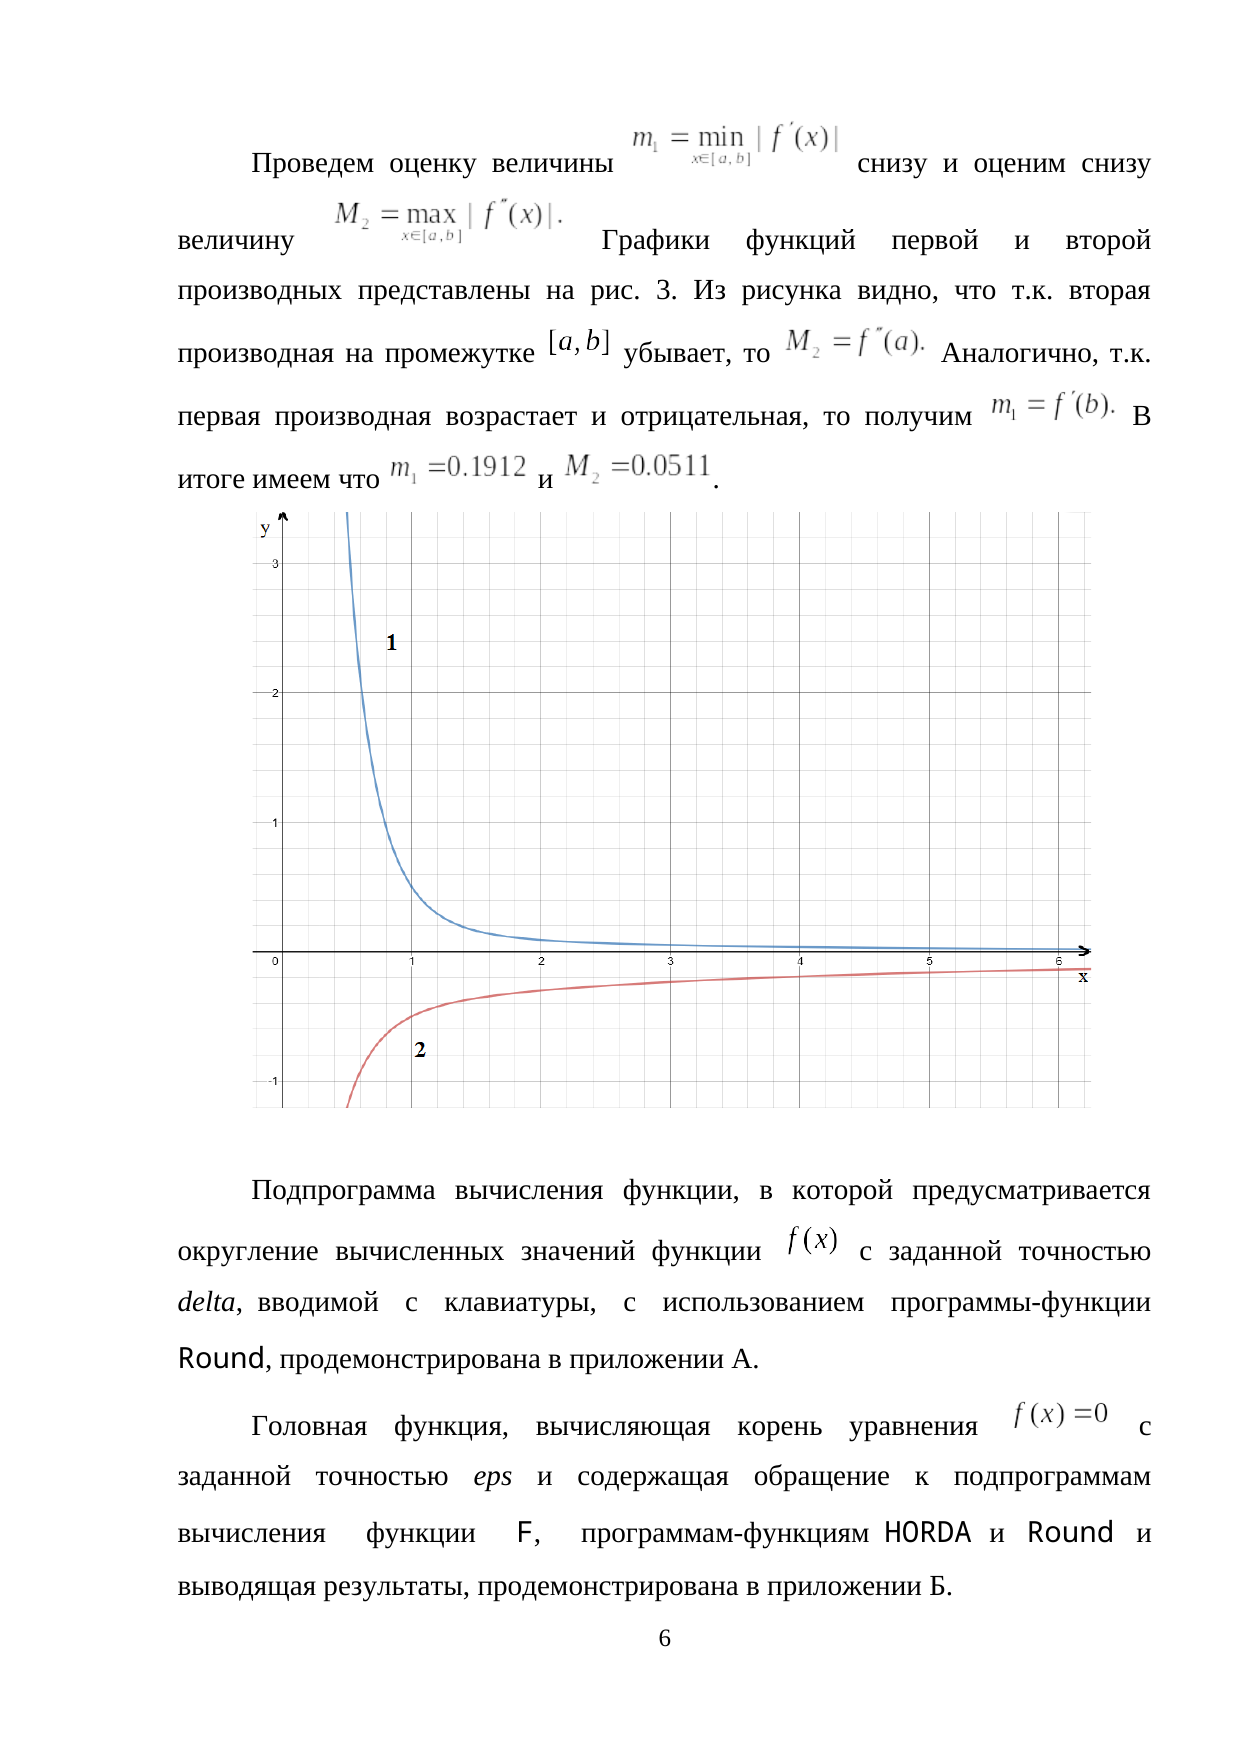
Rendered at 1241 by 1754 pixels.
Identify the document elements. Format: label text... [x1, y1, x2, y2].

picture [252, 512, 1092, 1108]
text Головная функция, вычисляющая корень уравнения с заданной точностью eps и содержащая обращение к подпрограммам вычисления функции F, программам-функциям HORDA и Round и выводящая результаты, продемонстрирована в приложении Б. [177, 1397, 1152, 1601]
text Подпрограмма вычисления функции, в которой предусматривается округление вычисленных значений функции с заданной точностью delta, вводимой с клавиатуры, с использованием программы-функции Round, продемонстрирована в приложении А. [177, 1172, 1152, 1377]
text Проведем оценку величины снизу и оценим снизу величину Графики функций первой и второй производных представлены на рис. 3. Из рисунка видно, что т.к. вторая производная на промежутке убывает, то Аналогично, т.к. первая производная возрастает и отрицательная, то получим В итоге имеем что и . [177, 118, 1152, 495]
